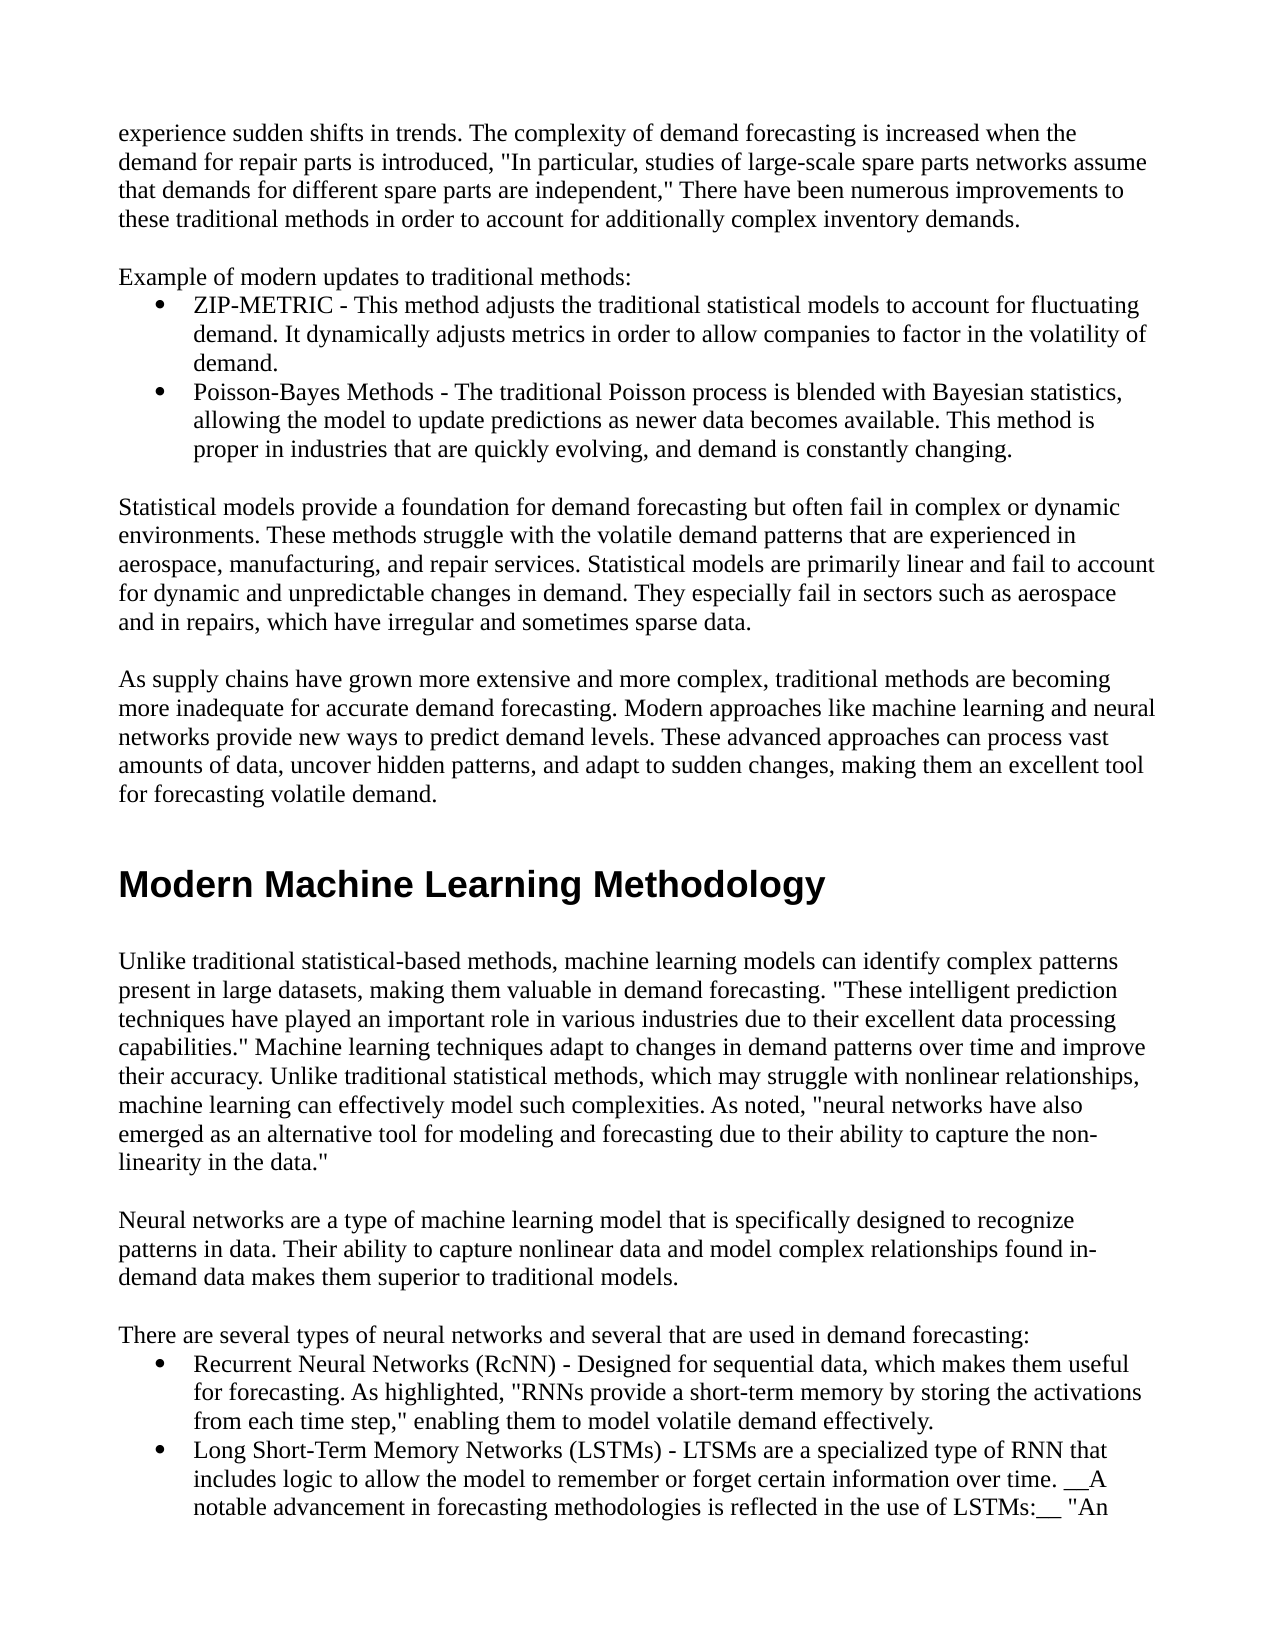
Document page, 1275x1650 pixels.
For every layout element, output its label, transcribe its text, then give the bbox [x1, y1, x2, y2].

list Recurrent Neural Networks (RcNN) - Designed for sequential data, which makes them useful for forecasting. As highlighted, "RNNs provide a short-term memory by storing the activations from each time step," enabling them to model volatile demand effectively. [156, 1349, 1157, 1435]
text As supply chains have grown more extensive and more complex, traditional methods are becoming more inadequate for accurate demand forecasting. Modern approaches like machine learning and neural networks provide new ways to predict demand levels. These advanced approaches can process vast amounts of data, uncover hidden patterns, and adapt to sudden changes, making them an excellent tool for forecasting volatile demand. [118, 664, 1157, 808]
text There are several types of neural networks and several that are used in demand forecasting: [118, 1320, 1157, 1349]
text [118, 118, 1157, 233]
text Statistical models provide a foundation for demand forecasting but often fail in complex or dynamic environments. These methods struggle with the volatile demand patterns that are experienced in aerospace, manufacturing, and repair services. Statistical models are primarily linear and fail to account for dynamic and unpredictable changes in demand. They especially fail in sectors such as aerospace and in repairs, which have irregular and sometimes sparse data. [118, 492, 1157, 636]
subtitle Modern Machine Learning Methodology [118, 862, 1157, 905]
text Example of modern updates to traditional methods: [118, 262, 1157, 291]
text Unlike traditional statistical-based methods, machine learning models can identify complex patterns present in large datasets, making them valuable in demand forecasting. "These intelligent prediction techniques have played an important role in various industries due to their excellent data processing capabilities." Machine learning techniques adapt to changes in demand patterns over time and improve their accuracy. Unlike traditional statistical methods, which may struggle with nonlinear relationships, machine learning can effectively model such complexities. As noted, "neural networks have also emerged as an alternative tool for modeling and forecasting due to their ability to capture the non-linearity in the data." [118, 946, 1157, 1176]
list Poisson-Bayes Methods - The traditional Poisson process is blended with Bayesian statistics, allowing the model to update predictions as newer data becomes available. This method is proper in industries that are quickly evolving, and demand is constantly changing. [156, 377, 1157, 463]
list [156, 1435, 1157, 1521]
text Neural networks are a type of machine learning model that is specifically designed to recognize patterns in data. Their ability to capture nonlinear data and model complex relationships found in-demand data makes them superior to traditional models. [118, 1205, 1157, 1291]
list ZIP-METRIC - This method adjusts the traditional statistical models to account for fluctuating demand. It dynamically adjusts metrics in order to allow companies to factor in the volatility of demand. [156, 291, 1157, 377]
